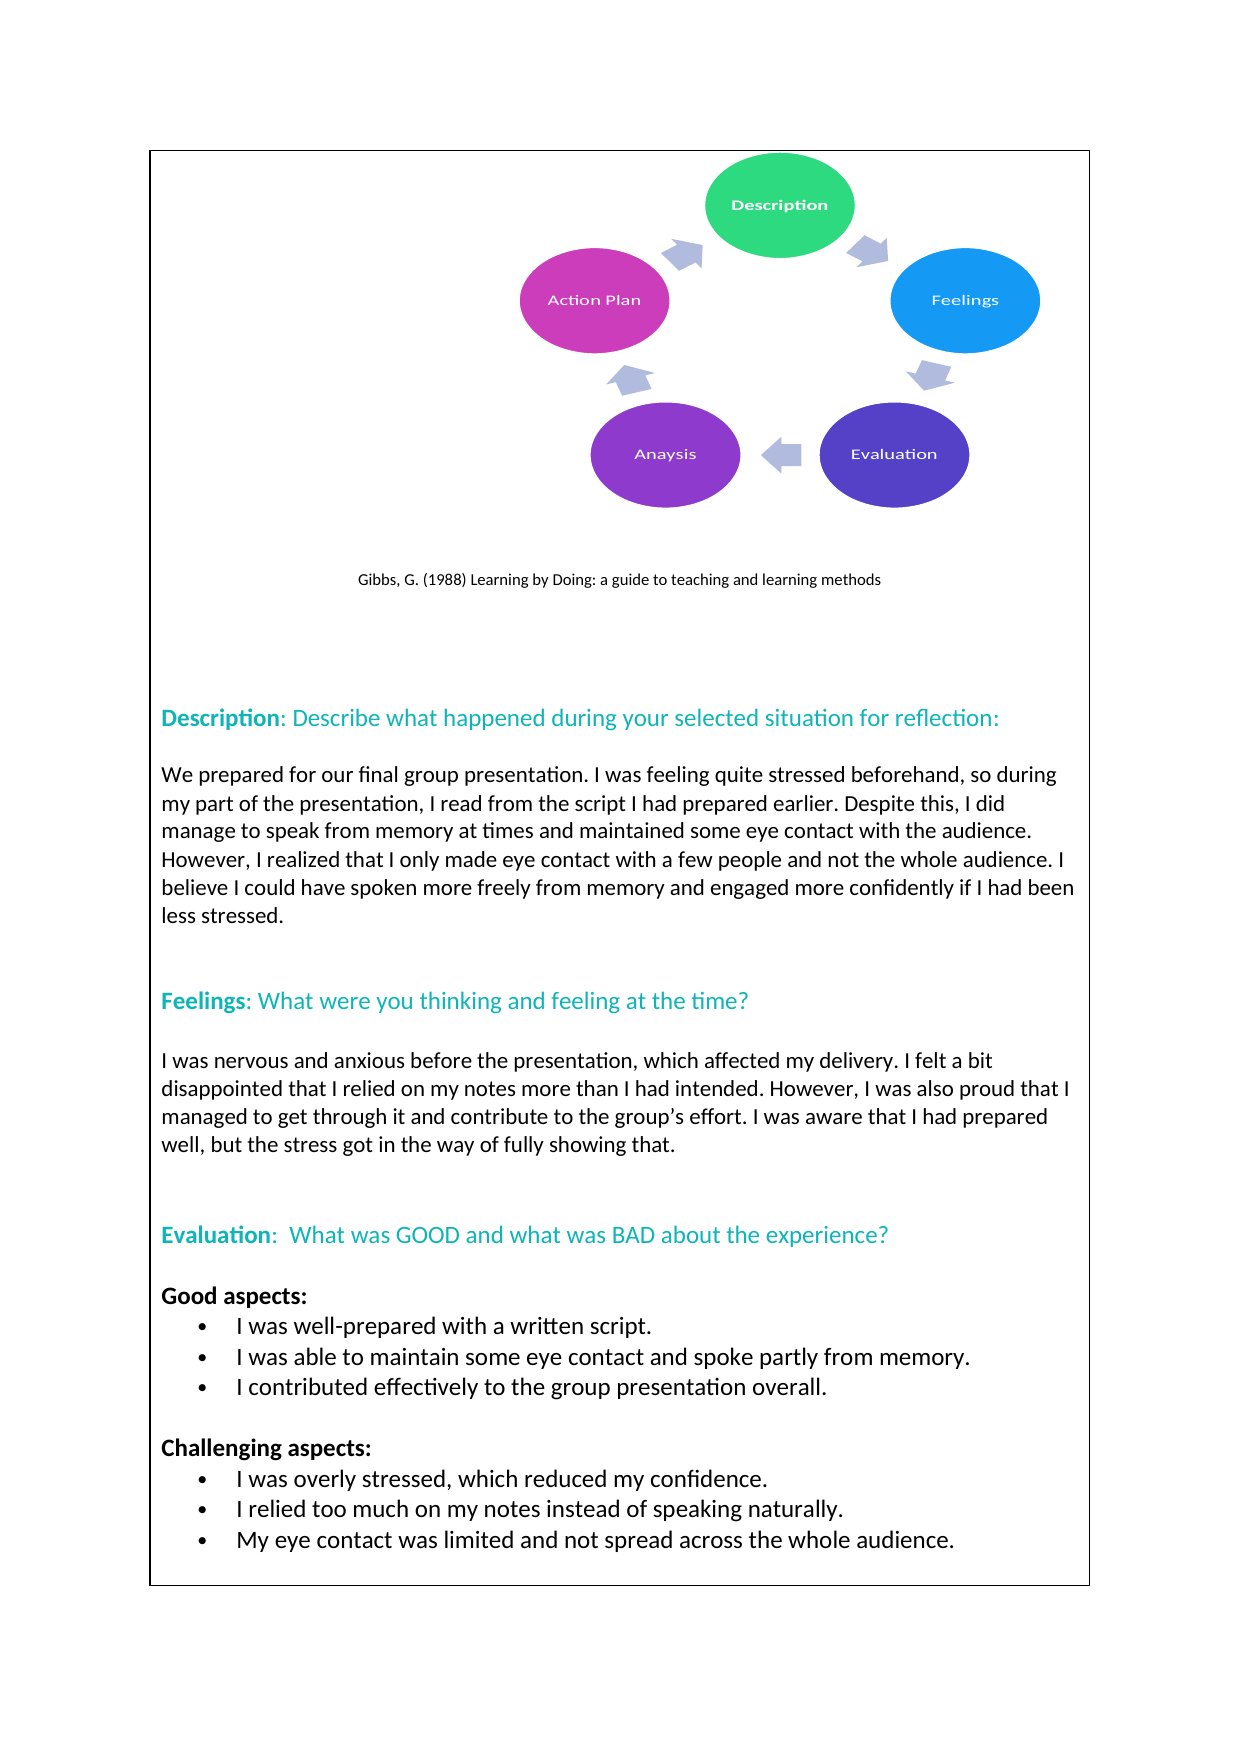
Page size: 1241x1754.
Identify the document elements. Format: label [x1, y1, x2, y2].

table_cell [151, 151, 1089, 1585]
